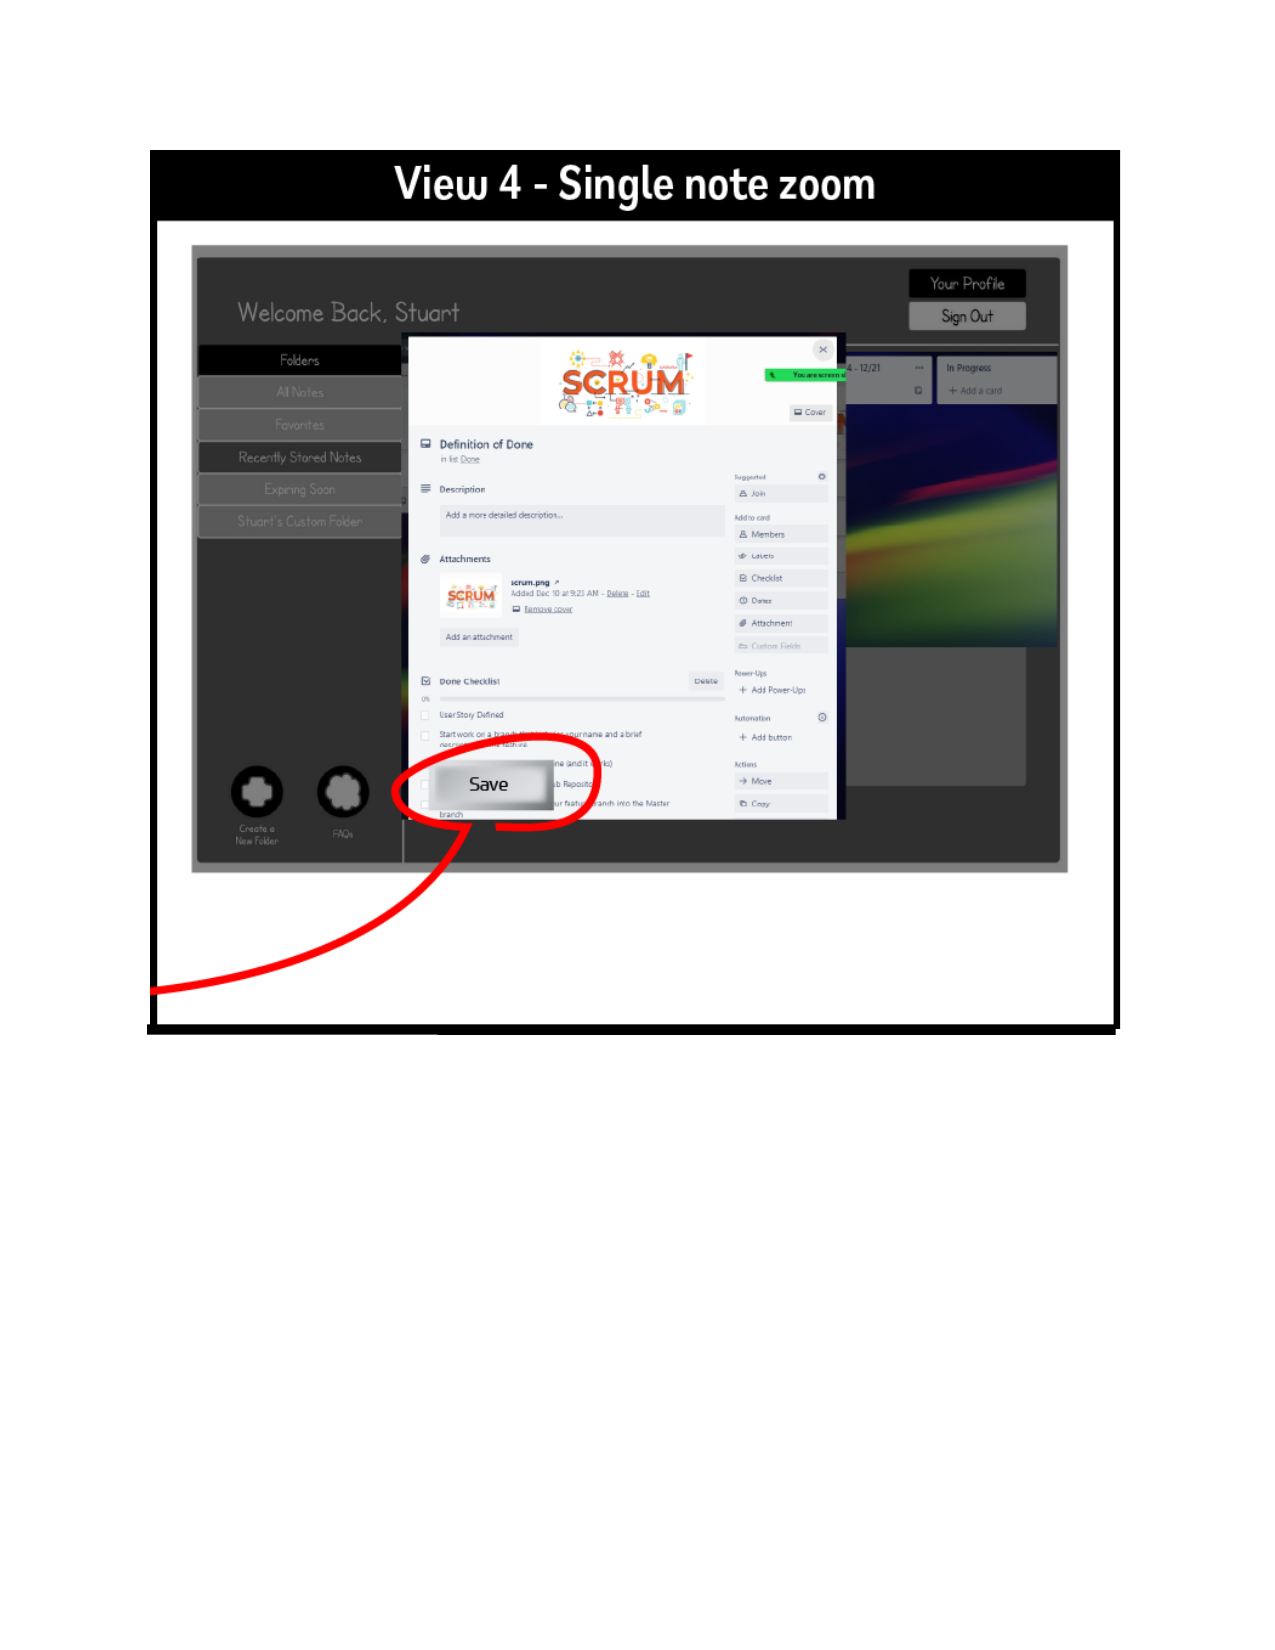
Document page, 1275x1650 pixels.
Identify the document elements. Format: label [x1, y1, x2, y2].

picture [150, 150, 1121, 1029]
